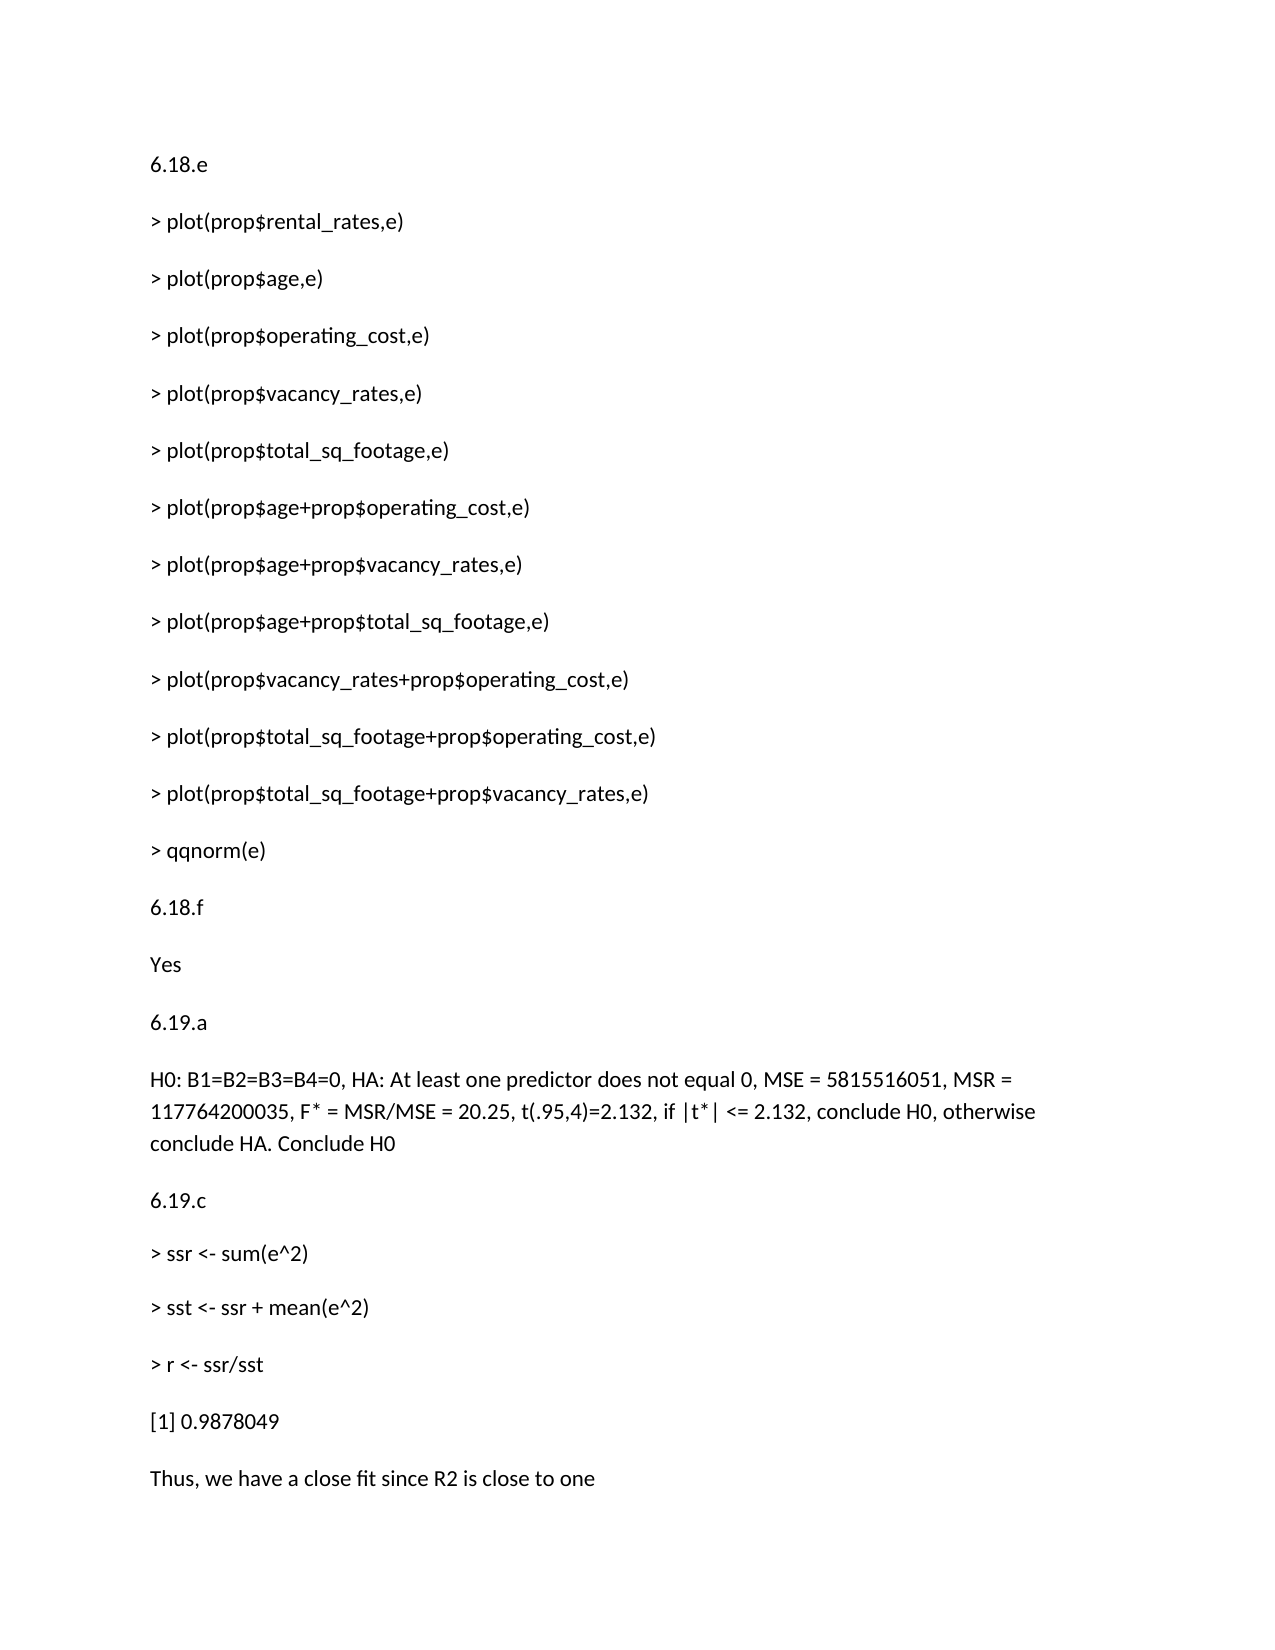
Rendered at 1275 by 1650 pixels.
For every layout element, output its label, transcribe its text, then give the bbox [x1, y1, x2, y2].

text > plot(prop$age+prop$operating_cost,e) [150, 493, 1125, 521]
text > qqnorm(e) [150, 836, 1125, 864]
text 6.19.c [150, 1187, 1125, 1214]
text Yes [150, 951, 1125, 979]
text > plot(prop$rental_rates,e) [150, 207, 1125, 235]
text 6.19.a [150, 1008, 1125, 1036]
text 6.18.e [150, 150, 1125, 178]
text > r <- ssr/sst [150, 1350, 1125, 1378]
text Thus, we have a close fit since R2 is close to one [150, 1464, 1125, 1492]
text > ssr <- sum(e^2) [150, 1239, 1125, 1268]
text > plot(prop$vacancy_rates+prop$operating_cost,e) [150, 665, 1125, 693]
text [1] 0.9878049 [150, 1407, 1125, 1435]
text > plot(prop$age,e) [150, 264, 1125, 292]
text > sst <- ssr + mean(e^2) [150, 1293, 1125, 1321]
text > plot(prop$vacancy_rates,e) [150, 379, 1125, 407]
text H0: B1=B2=B3=B4=0, HA: At least one predictor does not equal 0, MSE = 5815516051, MSR = 117764200035, F* = MSR/MSE = 20.25, t(.95,4)=2.132, if |t*| <= 2.132, conclude H0, otherwise conclude HA. Conclude H0 [150, 1065, 1125, 1157]
text > plot(prop$total_sq_footage+prop$vacancy_rates,e) [150, 779, 1125, 807]
text 6.18.f [150, 893, 1125, 921]
text > plot(prop$age+prop$total_sq_footage,e) [150, 607, 1125, 636]
text > plot(prop$total_sq_footage,e) [150, 436, 1125, 464]
text > plot(prop$operating_cost,e) [150, 322, 1125, 349]
text > plot(prop$total_sq_footage+prop$operating_cost,e) [150, 722, 1125, 750]
text > plot(prop$age+prop$vacancy_rates,e) [150, 550, 1125, 578]
